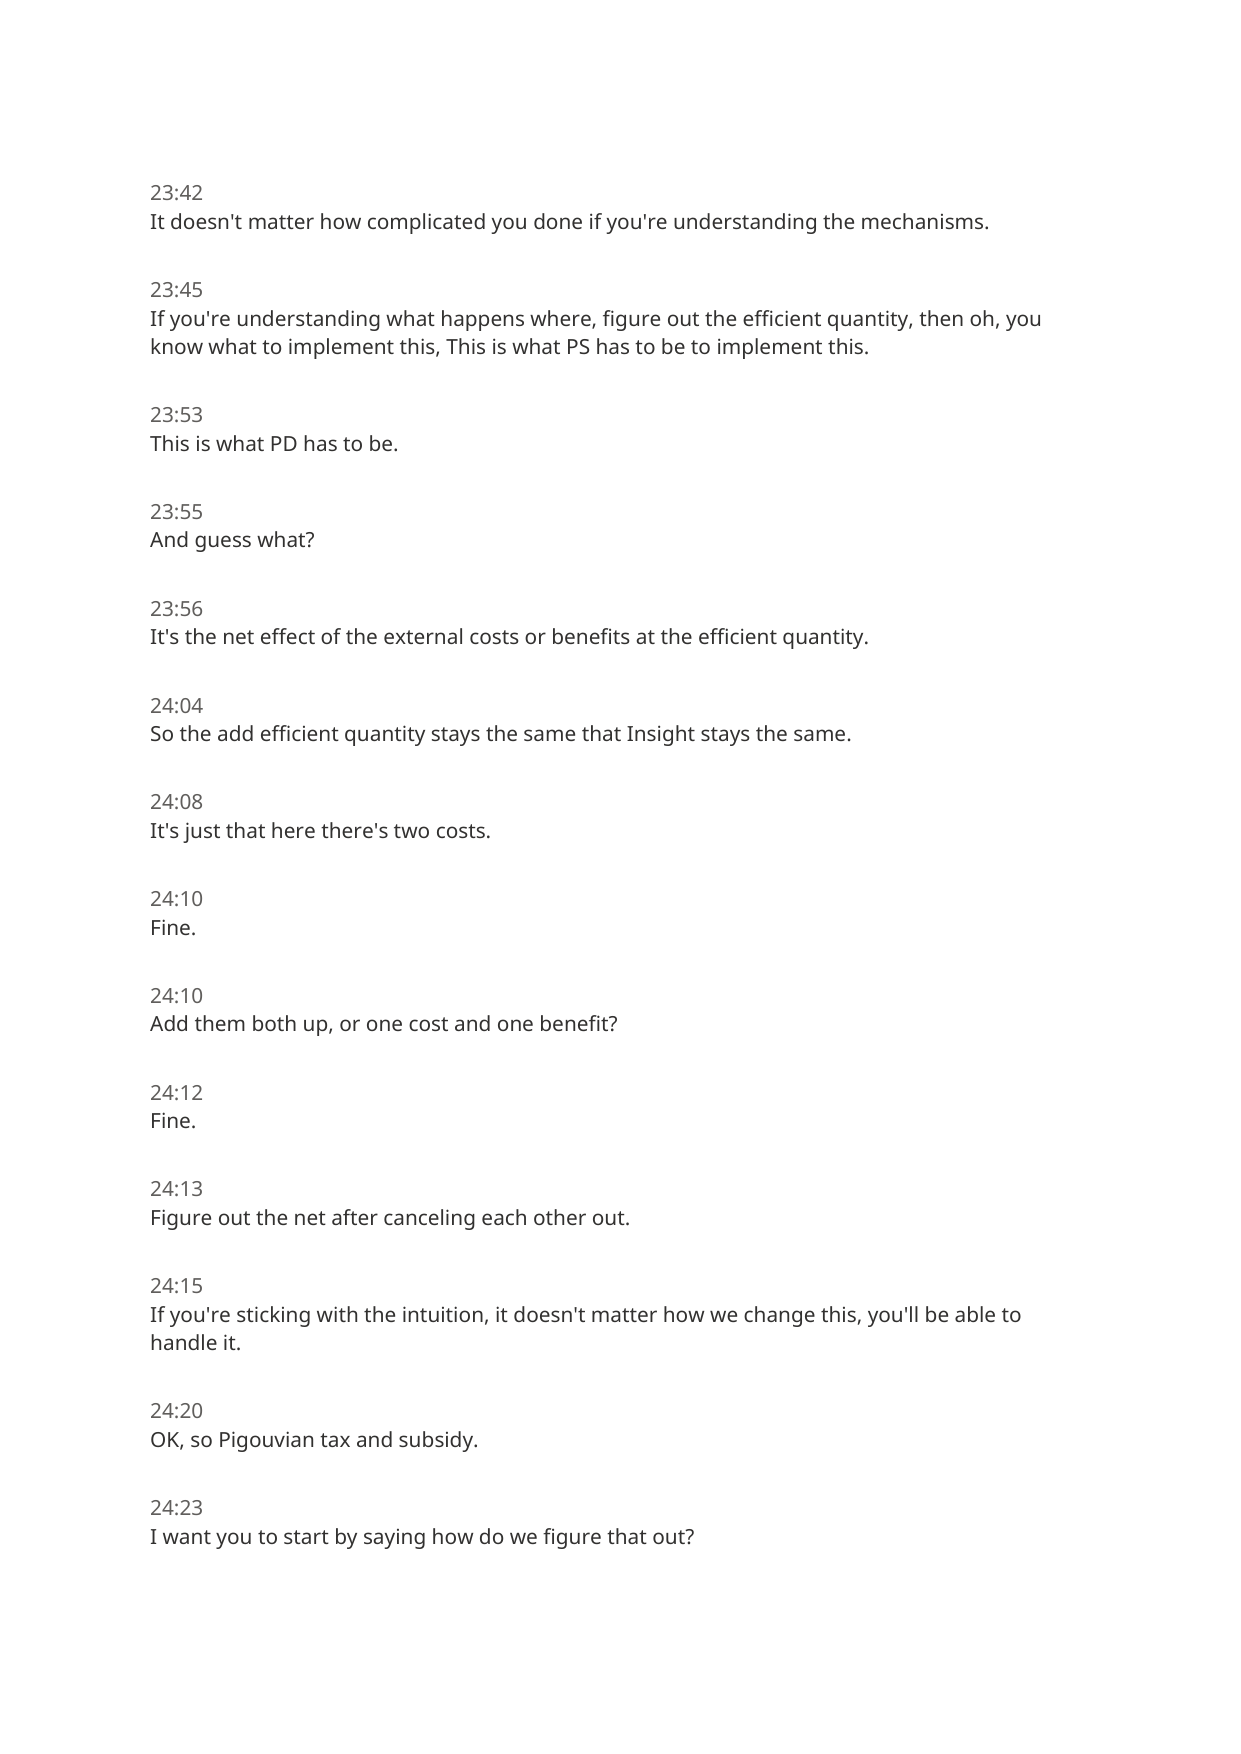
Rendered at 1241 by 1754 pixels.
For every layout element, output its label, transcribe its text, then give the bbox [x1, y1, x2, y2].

text 24:10 Fine. [150, 856, 1090, 941]
text 23:42 It doesn't matter how complicated you done if you're understanding the mechanisms. [150, 150, 1090, 235]
text 24:13 Figure out the net after canceling each other out. [150, 1146, 1090, 1231]
text 23:45 If you're understanding what happens where, figure out the efficient quantity, then oh, you know what to implement this, This is what PS has to be to implement this. [150, 247, 1090, 361]
text 23:53 This is what PD has to be. [150, 372, 1090, 457]
text 24:23 I want you to start by saying how do we figure that out? [150, 1465, 1090, 1550]
text 24:20 OK, so Pigouvian tax and subsidy. [150, 1368, 1090, 1453]
text 23:55 And guess what? [150, 469, 1090, 554]
text 24:10 Add them both up, or one cost and one benefit? [150, 953, 1090, 1038]
text 23:56 It's the net effect of the external costs or benefits at the efficient quantity. [150, 566, 1090, 651]
text 24:04 So the add efficient quantity stays the same that Insight stays the same. [150, 662, 1090, 748]
text 24:08 It's just that here there's two costs. [150, 759, 1090, 844]
text 24:15 If you're sticking with the intuition, it doesn't matter how we change this, you'll be able to handle it. [150, 1243, 1090, 1357]
text 24:12 Fine. [150, 1049, 1090, 1135]
